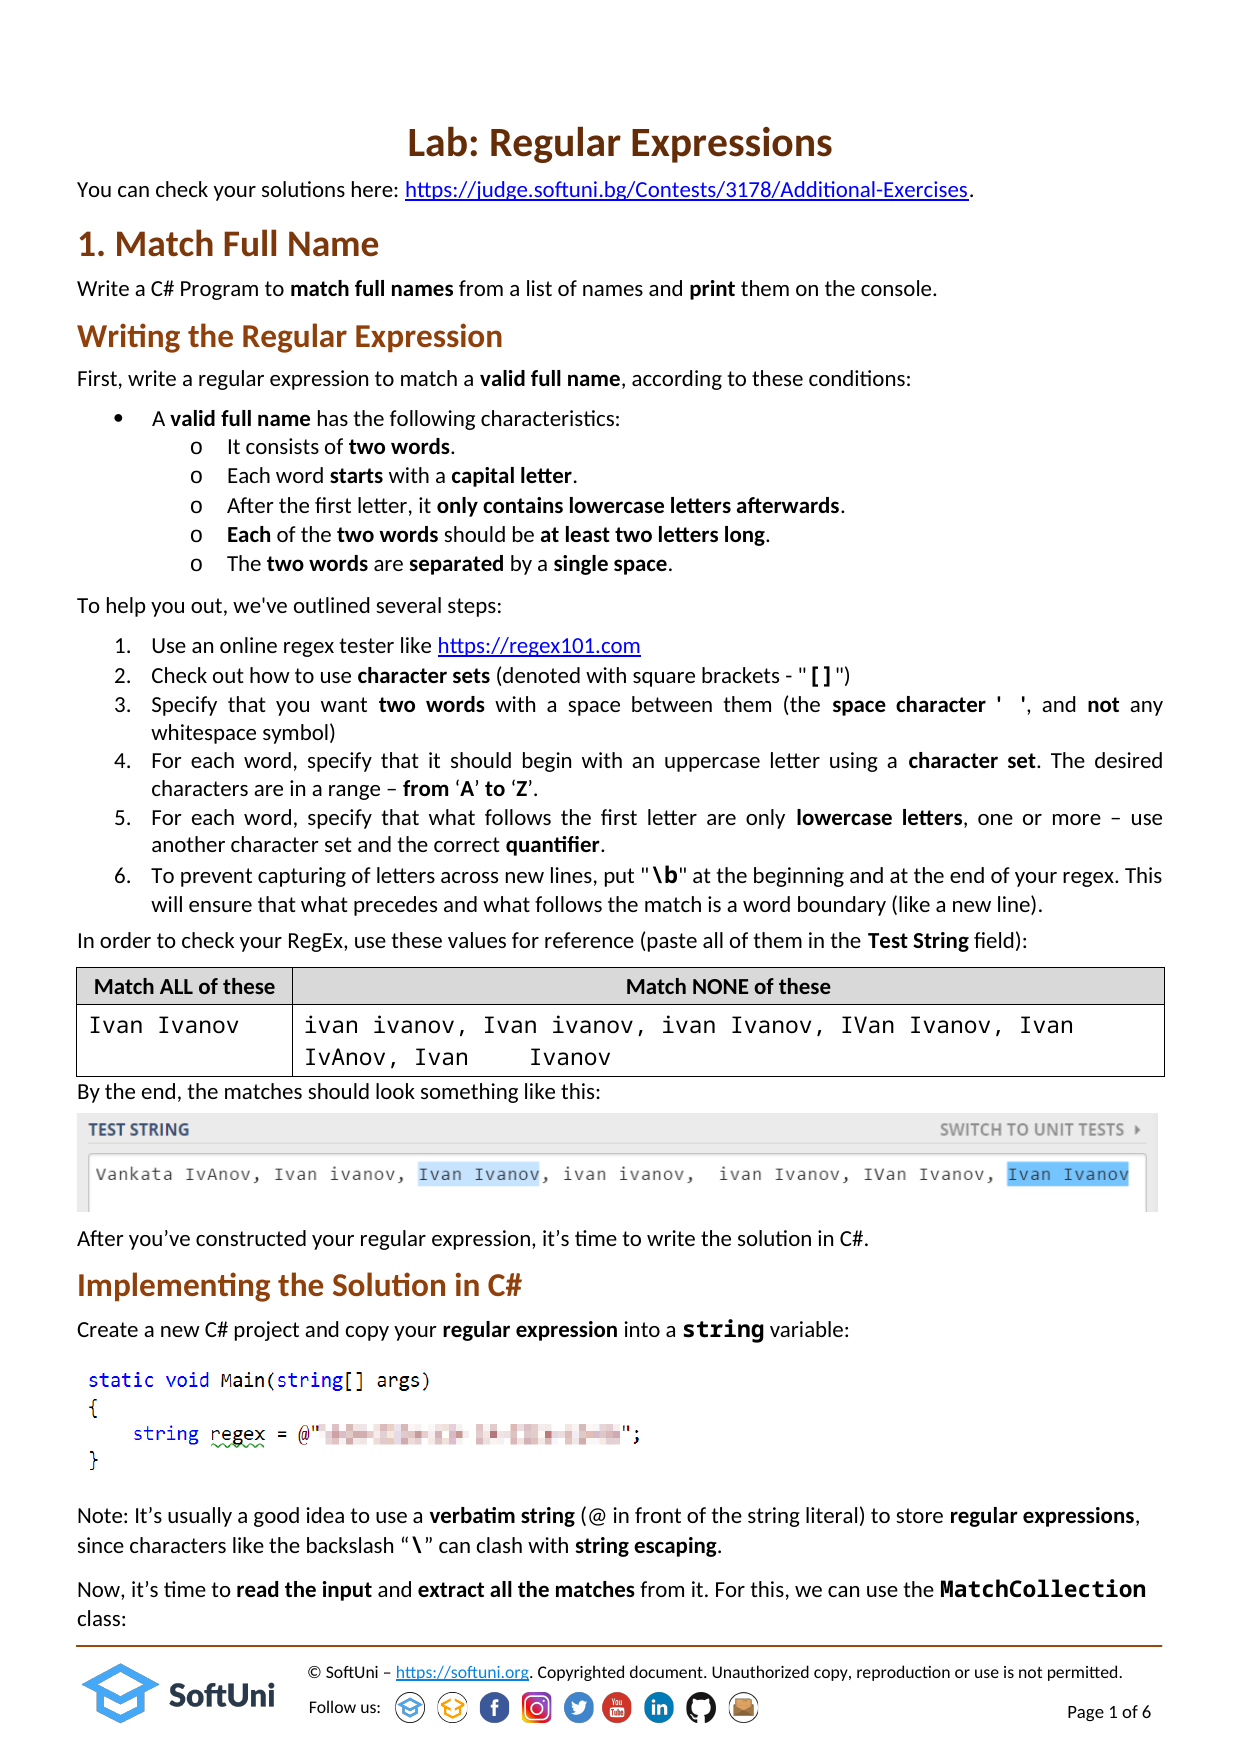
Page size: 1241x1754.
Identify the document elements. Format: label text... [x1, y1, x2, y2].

list It consists of two words. [189, 432, 1163, 462]
text Create a new C# project and copy your regular expression into a string variable: [77, 1313, 1163, 1344]
text Now, it’s time to read the input and extract all the matches from it. For this, we can use the MatchCollection class: [77, 1573, 1163, 1632]
text You can check your solutions here: https://judge.softuni.bg/Contests/3178/Additional-Exercises. [77, 175, 1163, 203]
list For each word, specify that it should begin with an uppercase letter using a character set. The desired characters are in a range – from ‘A’ to ‘Z’. [114, 747, 1163, 803]
subtitle Implementing the Solution in C# [77, 1264, 1163, 1305]
picture [76, 1113, 1158, 1212]
picture [665, 1714, 674, 1723]
list After the first letter, it only contains lowercase letters afterwards. [189, 491, 1163, 520]
list Use an online regex tester like https://regex101.com [114, 631, 1163, 659]
table_header Match NONE of these [293, 968, 1164, 1004]
list Each of the two words should be at least two letters long. [189, 520, 1163, 549]
table_cell Ivan Ivanov [77, 1005, 292, 1076]
list Each word starts with a capital letter. [189, 462, 1163, 491]
subtitle Writing the Regular Expression [77, 315, 1163, 356]
subtitle Match Full Name [77, 220, 1163, 266]
list Specify that you want two words with a space between them (the space character ' ', and not any whitespace symbol) [114, 691, 1163, 747]
picture [479, 1692, 510, 1723]
text Note: It’s usually a good idea to use a verbatim string (@ in front of the string literal) to store regular expressions, since characters like the backslash “\” can clash with string escaping. [77, 1501, 1163, 1560]
text In order to check your RegEx, use these values for reference (paste all of them in the Test String field): [77, 926, 1163, 954]
picture [644, 1692, 653, 1701]
picture [658, 1705, 667, 1714]
text By the end, the matches should look something like this: [77, 1077, 1163, 1105]
picture [76, 1357, 653, 1489]
list Check out how to use character sets (denoted with square brackets - "[]") [114, 659, 1163, 691]
text After you’ve constructed your regular expression, it’s time to write the solution in C#. [77, 1224, 1163, 1252]
picture [564, 1692, 594, 1723]
picture [686, 1692, 716, 1723]
list A valid full name has the following characteristics: [114, 404, 1163, 432]
picture [665, 1692, 674, 1701]
picture [75, 1658, 281, 1729]
text To help you out, we've outlined several steps: [77, 591, 1163, 619]
picture [437, 1692, 468, 1723]
list To prevent capturing of letters across new lines, put "\b" at the beginning and at the end of your regex. This will ensure that what precedes and what follows the match is a word boundary (like a new line). [114, 859, 1163, 918]
text Write a C# Program to match full names from a list of names and print them on the console. [77, 274, 1163, 302]
picture [395, 1692, 425, 1723]
table_cell ivan ivanov, Ivan ivanov, ivan Ivanov, IVan Ivanov, Ivan IvAnov, Ivan Ivanov [293, 1005, 1164, 1076]
picture [644, 1714, 653, 1723]
picture [522, 1692, 552, 1723]
table_header Match ALL of these [77, 968, 292, 1004]
list For each word, specify that what follows the first letter are only lowercase letters, one or more – use another character set and the correct quantifier. [114, 803, 1163, 859]
subtitle Lab: Regular Expressions [77, 116, 1163, 167]
text First, write a regular expression to match a valid full name, according to these conditions: [77, 364, 1163, 392]
list The two words are separated by a single space. [189, 549, 1163, 578]
picture [728, 1692, 759, 1723]
picture [602, 1692, 632, 1723]
